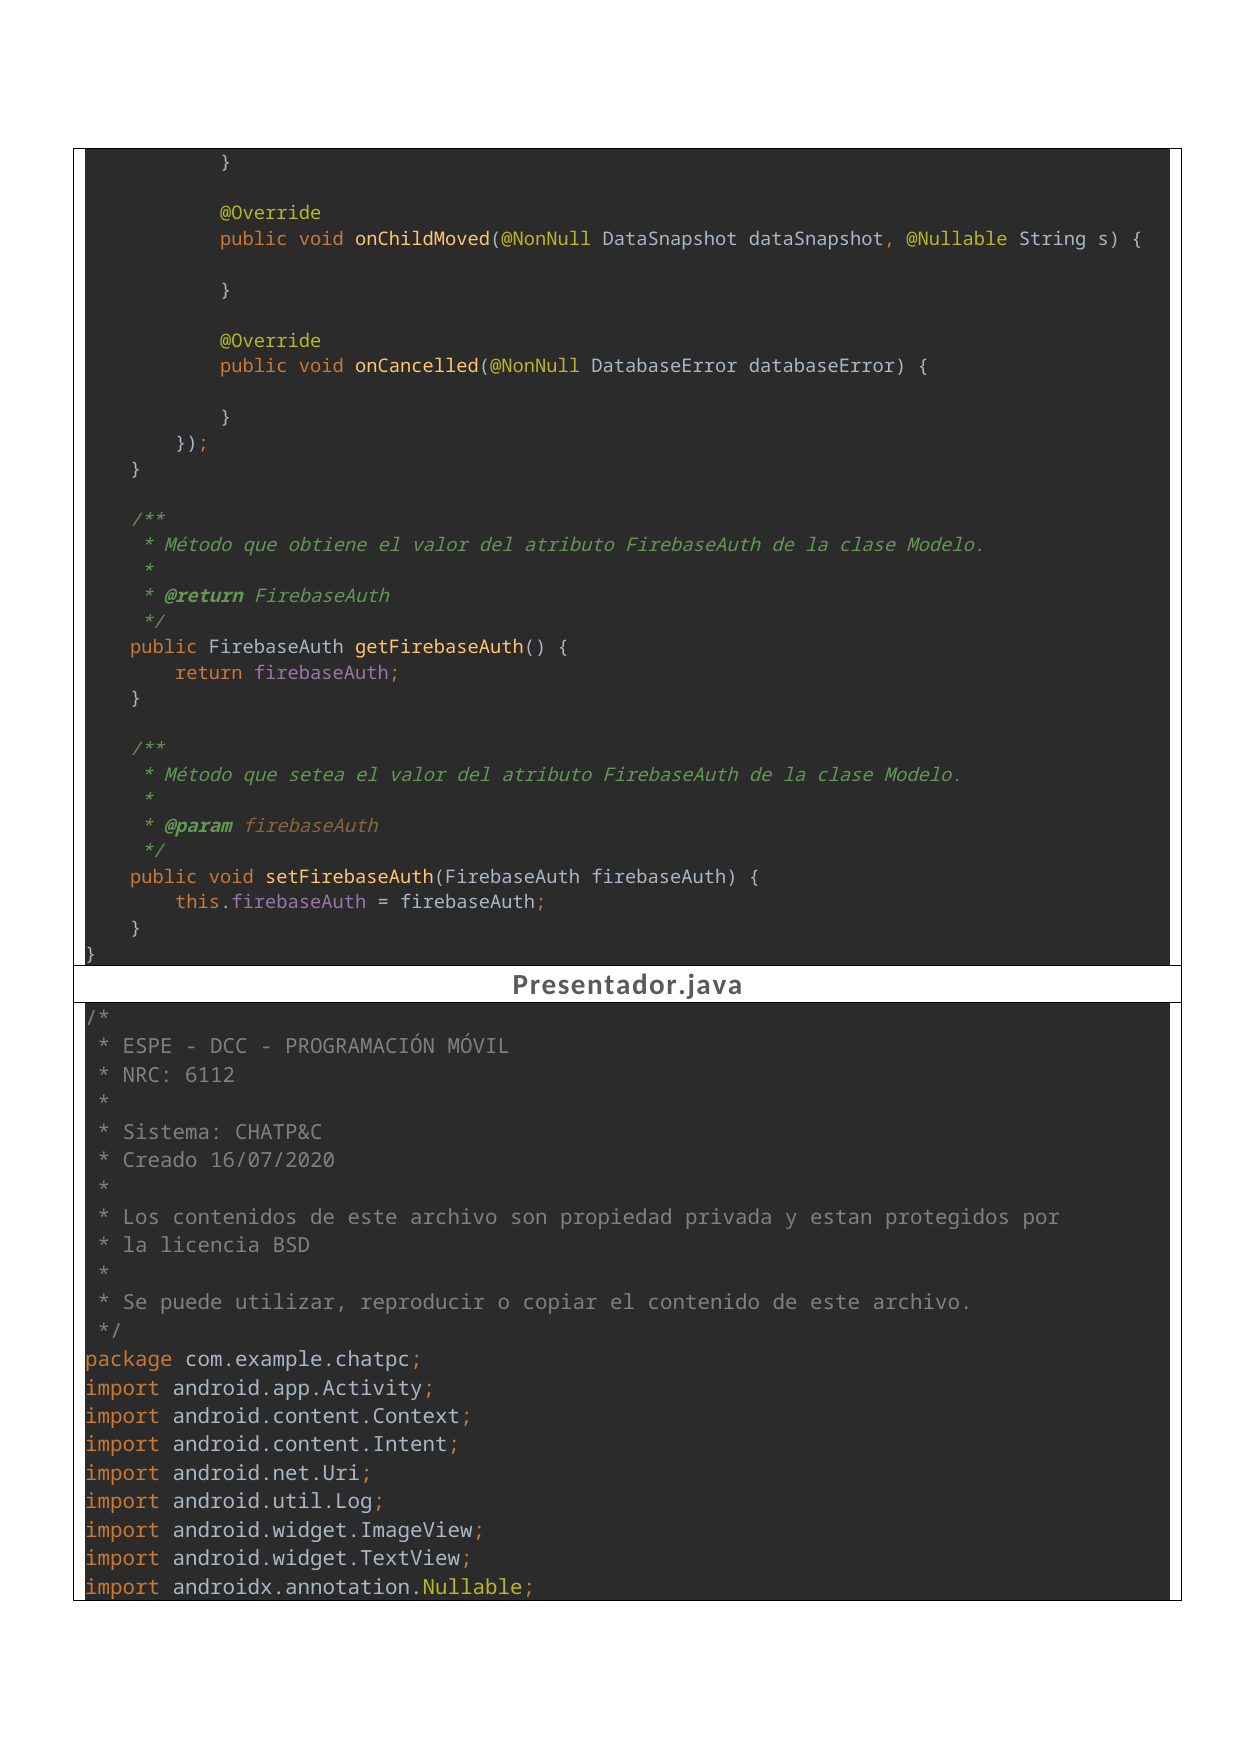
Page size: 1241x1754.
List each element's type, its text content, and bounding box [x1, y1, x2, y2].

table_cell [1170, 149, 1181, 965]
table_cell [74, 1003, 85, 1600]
table_cell Presentador.java [74, 966, 1181, 1002]
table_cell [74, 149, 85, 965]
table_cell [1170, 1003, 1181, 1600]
